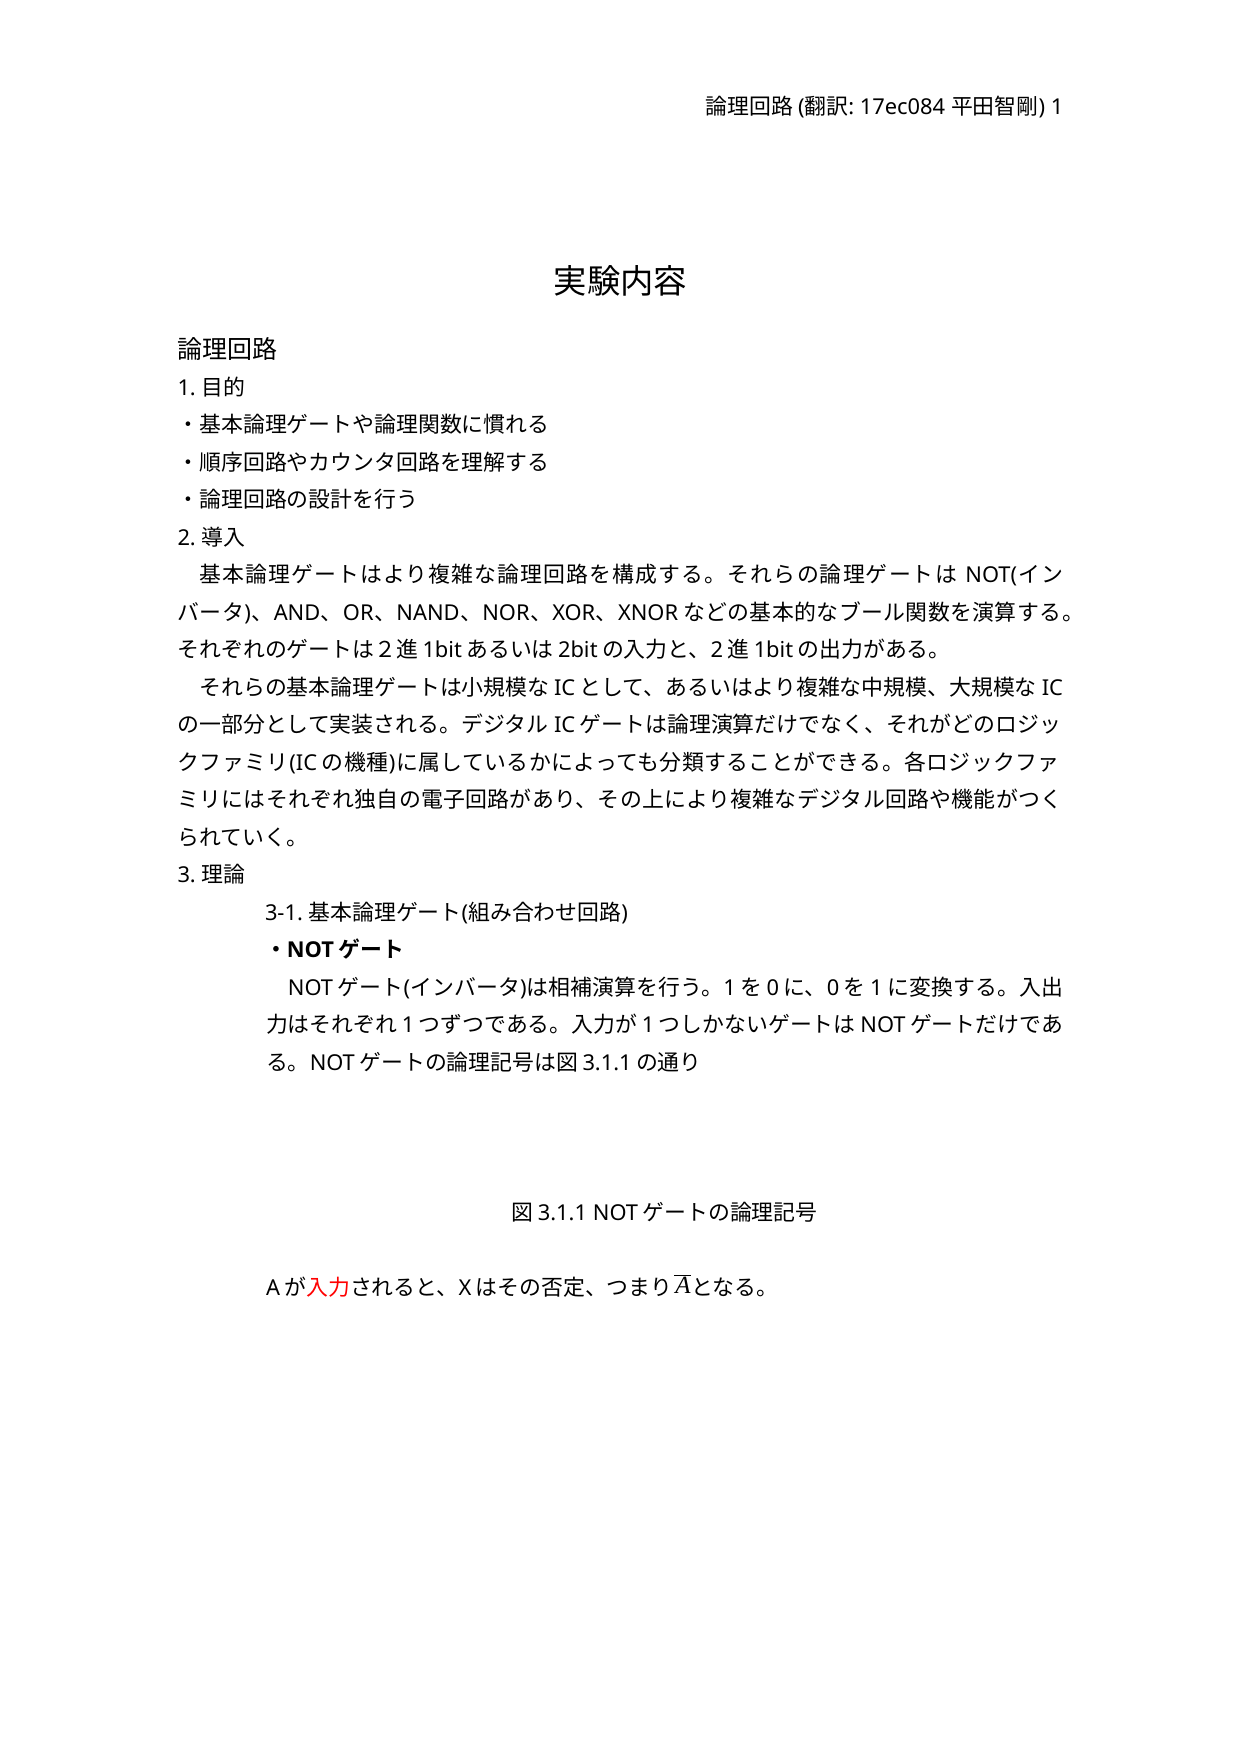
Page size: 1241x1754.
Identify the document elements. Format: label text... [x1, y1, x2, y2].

subtitle 1. 目的 [177, 367, 1063, 404]
subtitle 3. 理論 [177, 854, 1063, 892]
text それらの基本論理ゲートは小規模なICとして、あるいはより複雑な中規模、大規模なICの一部分として実装される。デジタルICゲートは論理演算だけでなく、それがどのロジックファミリ(ICの機種)に属しているかによっても分類することができる。各ロジックファミリにはそれぞれ独自の電子回路があり、その上により複雑なデジタル回路や機能がつくられていく。 [177, 667, 1063, 854]
text ・順序回路やカウンタ回路を理解する [177, 442, 1063, 479]
text 基本論理ゲートはより複雑な論理回路を構成する。それらの論理ゲートはNOT(インバータ)、AND、OR、NAND、NOR、XOR、XNORなどの基本的なブール関数を演算する。それぞれのゲートは２進1bitあるいは2bitの入力と、2進1bitの出力がある。 [177, 554, 1063, 667]
subtitle 2. 導入 [177, 517, 1063, 554]
text NOTゲート(インバータ)は相補演算を行う。1を0に、0を1に変換する。入出力はそれぞれ1つずつである。入力が1つしかないゲートはNOTゲートだけである。NOTゲートの論理記号は図3.1.1の通り [266, 967, 1063, 1079]
text Aが入力されると、Xはその否定、つまりとなる。 [266, 1267, 1063, 1304]
text ・基本論理ゲートや論理関数に慣れる [177, 404, 1063, 442]
subtitle ・NOTゲート [265, 929, 1063, 967]
subtitle 3-1. 基本論理ゲート(組み合わせ回路) [265, 892, 1063, 929]
text ・論理回路の設計を行う [177, 479, 1063, 517]
title 実験内容 [177, 242, 1063, 317]
text 図3.1.1 NOTゲートの論理記号 [266, 1192, 1063, 1229]
subtitle 論理回路 [177, 329, 1063, 367]
